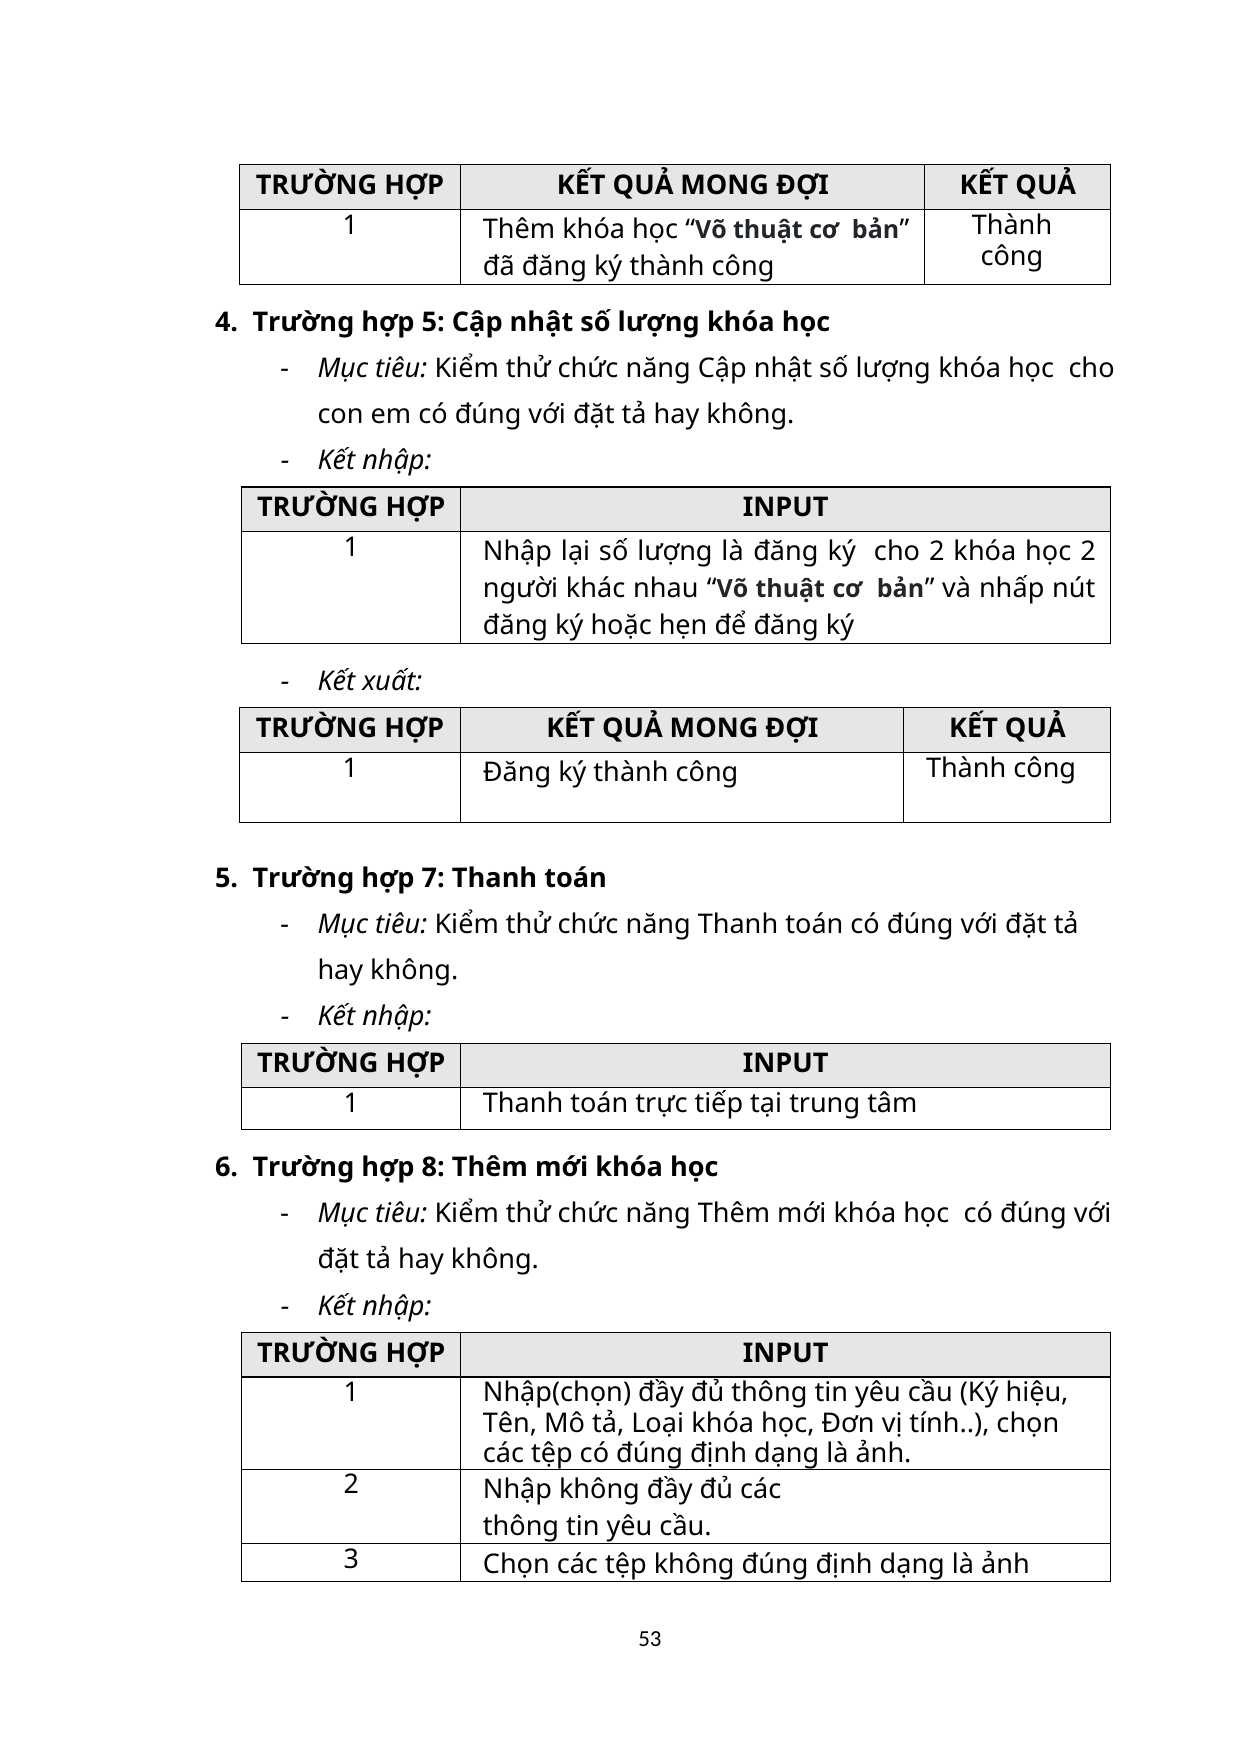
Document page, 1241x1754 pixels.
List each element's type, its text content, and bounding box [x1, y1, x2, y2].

list Trường hợp 5: Cập nhật số lượng khóa học [215, 302, 1122, 339]
table_cell Đăng ký thành công [461, 753, 903, 822]
table_header TRƯỜNG HỢP [242, 1044, 460, 1087]
list Kết nhập: [280, 997, 1122, 1033]
list Mục tiêu: Kiểm thử chức năng Thêm mới khóa học có đúng với đặt tả hay không. [280, 1194, 1122, 1277]
list Mục tiêu: Kiểm thử chức năng Thanh toán có đúng với đặt tả hay không. [280, 904, 1122, 987]
table_cell Nhập(chọn) đầy đủ thông tin yêu cầu (Ký hiệu, Tên, Mô tả, Loại khóa học, Đơn vị tính..), chọn các tệp có đúng định dạng là ảnh. [461, 1378, 1110, 1468]
table_cell 3 [242, 1544, 460, 1581]
table_header KẾT QUẢ [904, 708, 1110, 752]
list Kết nhập: [280, 1286, 1122, 1323]
table_cell 1 [242, 1088, 460, 1129]
table_cell Thanh toán trực tiếp tại trung tâm [461, 1088, 1110, 1129]
table_header KẾT QUẢ MONG ĐỢI [461, 708, 903, 752]
list Kết xuất: [280, 661, 1122, 698]
table_cell Nhập lại số lượng là đăng ký cho 2 khóa học 2 người khác nhau “Võ thuật cơ bản” và nhấp nút đăng ký hoặc hẹn để đăng ký [461, 532, 1110, 642]
table_cell Thêm khóa học “Võ thuật cơ bản” đã đăng ký thành công [461, 210, 924, 283]
table_cell 2 [242, 1470, 460, 1543]
table_cell 1 [240, 753, 460, 822]
list Kết nhập: [280, 440, 1122, 477]
table_header INPUT [461, 488, 1110, 531]
table_cell Thành công [925, 210, 1110, 283]
list Trường hợp 7: Thanh toán [215, 858, 1122, 895]
list Trường hợp 8: Thêm mới khóa học [215, 1148, 1122, 1185]
table_header TRƯỜNG HỢP [242, 488, 460, 531]
table_header TRƯỜNG HỢP [240, 165, 460, 209]
table_cell Chọn các tệp không đúng định dạng là ảnh [461, 1544, 1110, 1581]
list Mục tiêu: Kiểm thử chức năng Cập nhật số lượng khóa học cho con em có đúng với đặt tả hay không. [280, 348, 1122, 431]
table_cell 1 [242, 1378, 460, 1468]
table_header TRƯỜNG HỢP [242, 1333, 460, 1376]
table_cell Thành công [904, 753, 1110, 822]
table_cell 1 [240, 210, 460, 283]
table_header INPUT [461, 1333, 1110, 1376]
table_cell 1 [242, 532, 460, 642]
table_cell Nhập không đầy đủ các thông tin yêu cầu. [461, 1470, 1110, 1543]
table_header KẾT QUẢ [925, 165, 1110, 209]
table_header KẾT QUẢ MONG ĐỢI [461, 165, 924, 209]
table_header INPUT [461, 1044, 1110, 1087]
table_header TRƯỜNG HỢP [240, 708, 460, 752]
